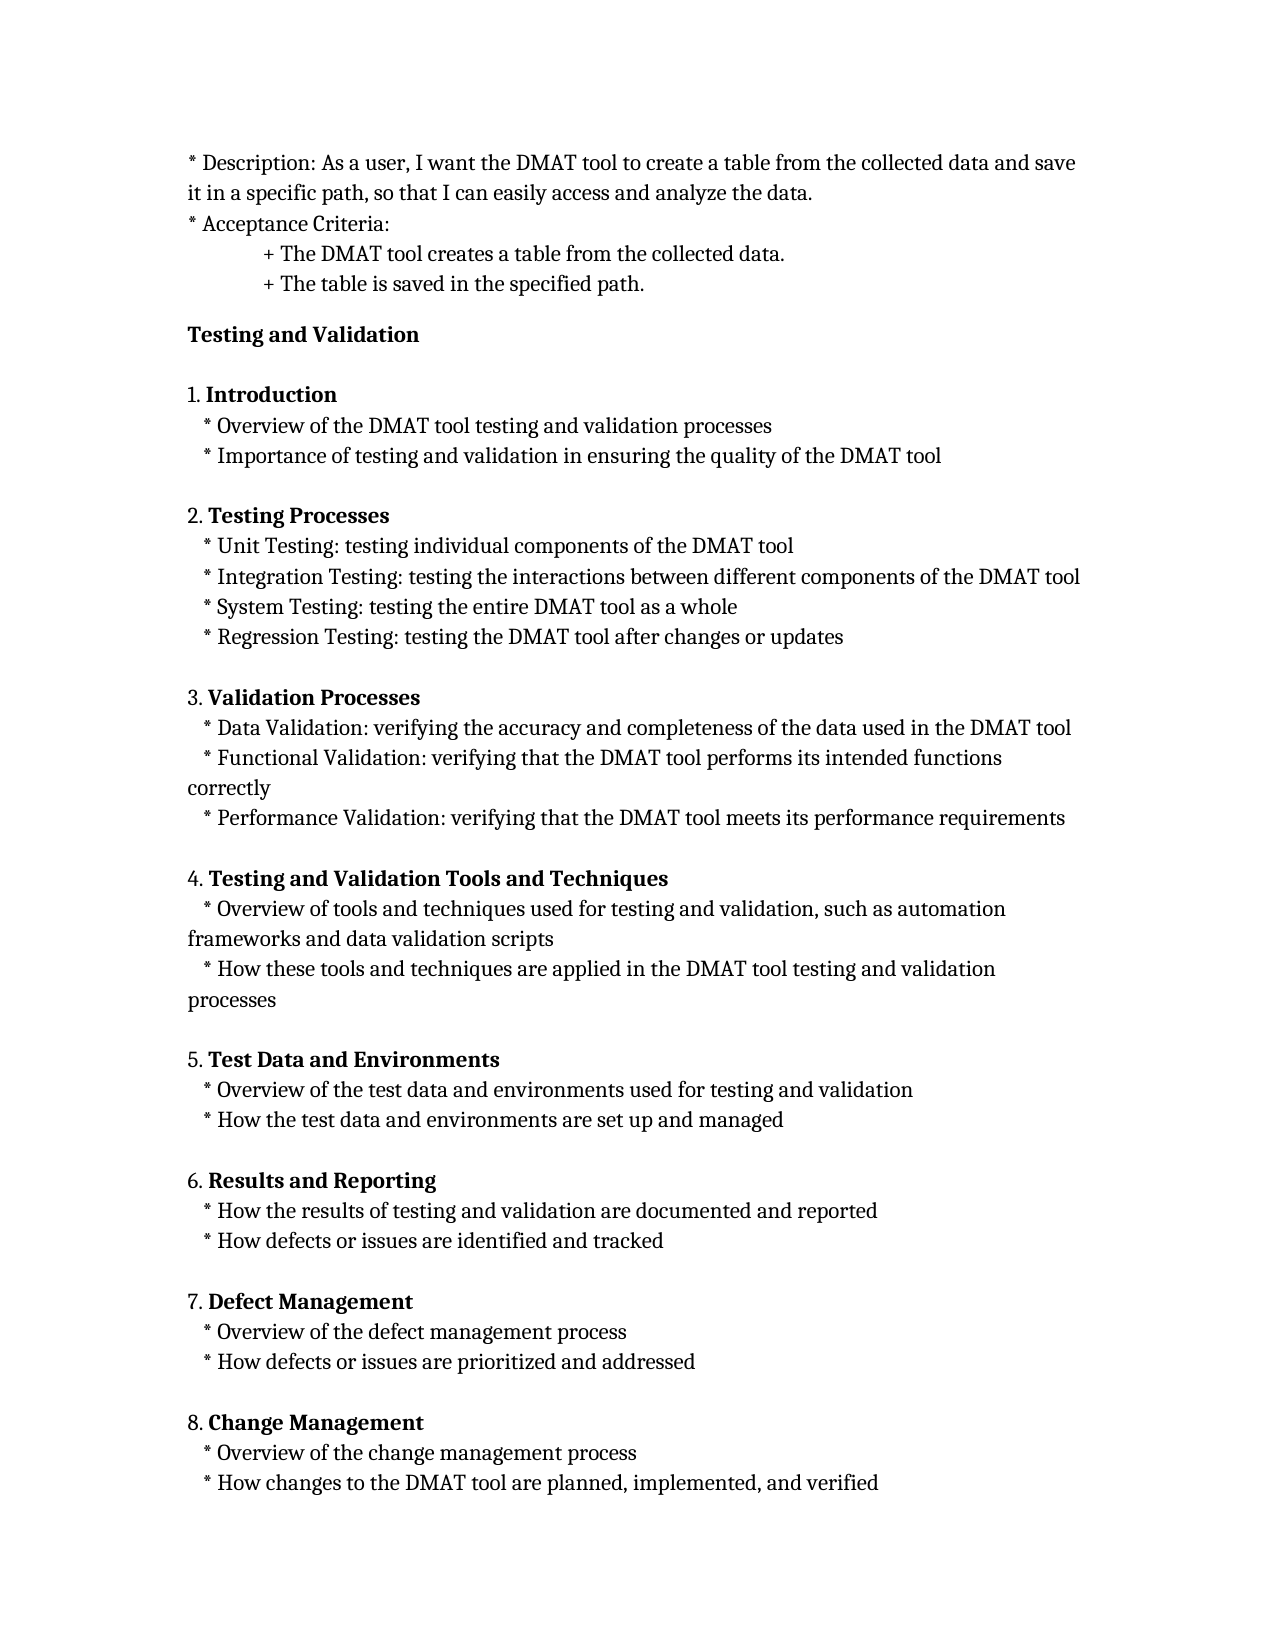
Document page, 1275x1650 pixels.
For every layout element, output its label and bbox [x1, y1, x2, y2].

text [187, 150, 1087, 297]
text [187, 322, 1087, 1496]
